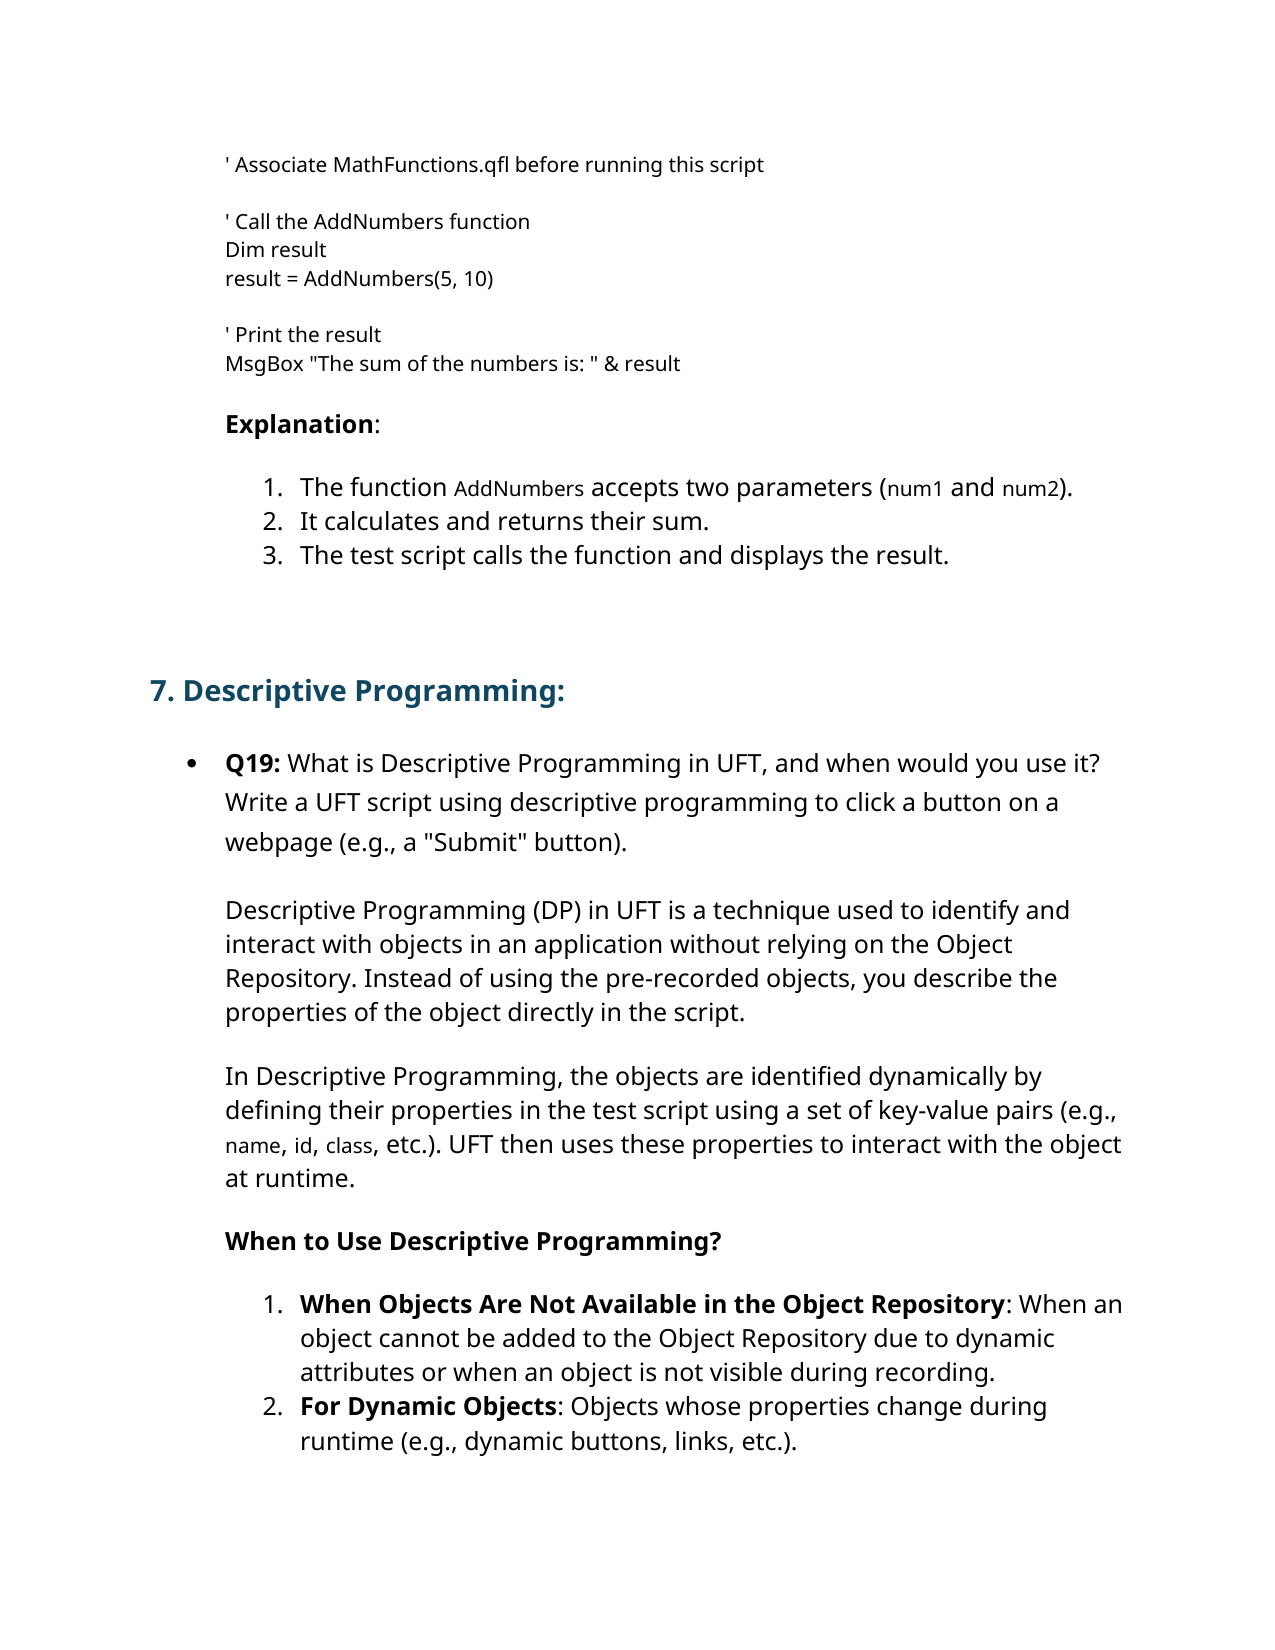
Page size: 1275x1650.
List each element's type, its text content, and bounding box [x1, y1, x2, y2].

text In Descriptive Programming, the objects are identified dynamically by defining their properties in the test script using a set of key-value pairs (e.g., name, id, class, etc.). UFT then uses these properties to interact with the object at runtime. [225, 1058, 1125, 1194]
list The function AddNumbers accepts two parameters (num1 and num2). [262, 470, 1125, 504]
list For Dynamic Objects: Objects whose properties change during runtime (e.g., dynamic buttons, links, etc.). [262, 1389, 1125, 1457]
text MsgBox "The sum of the numbers is: " & result [225, 349, 1125, 377]
list The test script calls the function and displays the result. [262, 538, 1125, 572]
text When to Use Descriptive Programming? [225, 1224, 1125, 1258]
list It calculates and returns their sum. [262, 504, 1125, 538]
text ' Call the AddNumbers function [225, 207, 1125, 235]
subtitle 7. Descriptive Programming: [150, 670, 1125, 710]
text ' Print the result [225, 321, 1125, 349]
list When Objects Are Not Available in the Object Repository: When an object cannot be added to the Object Repository due to dynamic attributes or when an object is not visible during recording. [262, 1287, 1125, 1389]
text Descriptive Programming (DP) in UFT is a technique used to identify and interact with objects in an application without relying on the Object Repository. Instead of using the pre-recorded objects, you describe the properties of the object directly in the script. [225, 893, 1125, 1029]
text result = AddNumbers(5, 10) [225, 264, 1125, 292]
text Dim result [225, 235, 1125, 264]
text Explanation: [225, 407, 1125, 441]
text ' Associate MathFunctions.qfl before running this script [225, 150, 1125, 178]
list Q19: What is Descriptive Programming in UFT, and when would you use it? Write a UFT script using descriptive programming to click a button on a webpage (e.g., a "Submit" button). [187, 745, 1125, 858]
